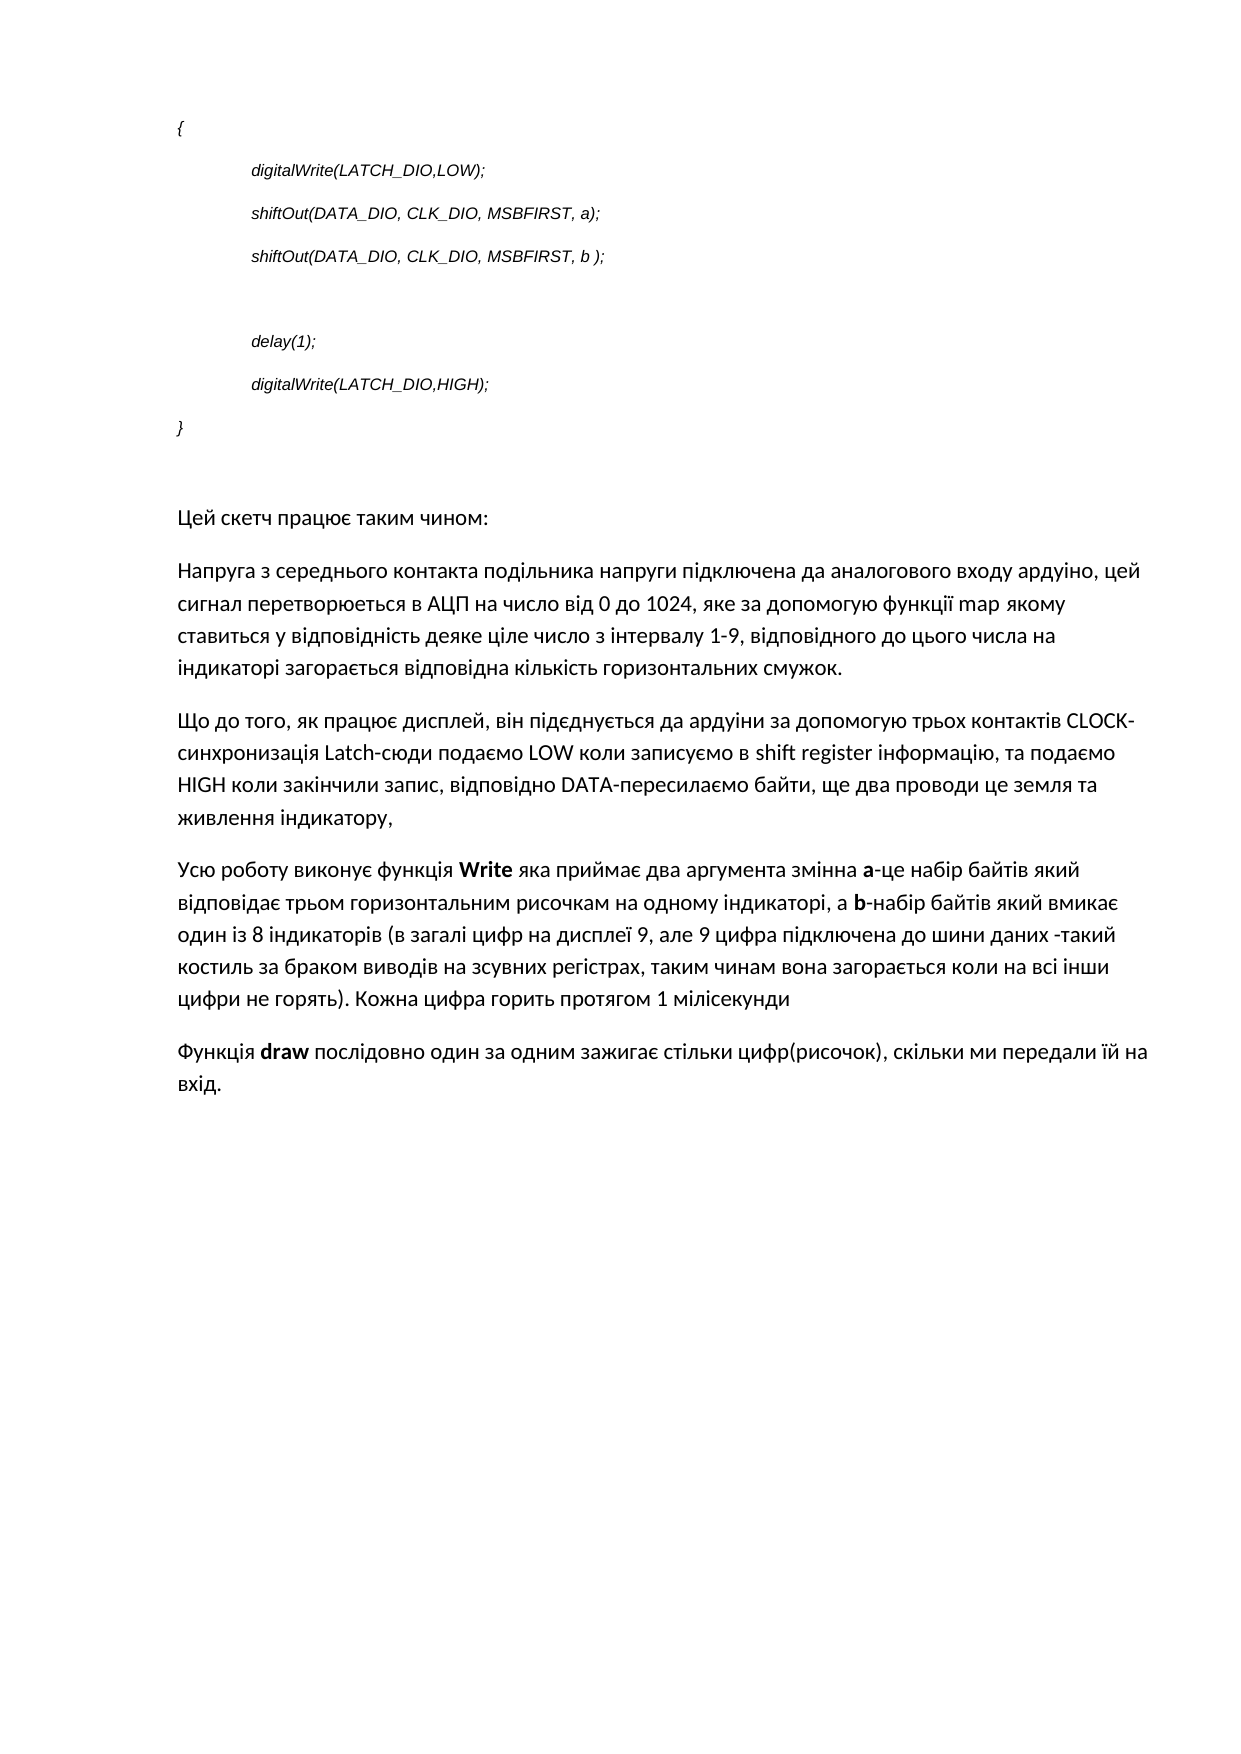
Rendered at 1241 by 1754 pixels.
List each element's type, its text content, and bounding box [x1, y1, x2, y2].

text digitalWrite(LATCH_DIO,LOW); [177, 161, 1152, 180]
text } [177, 418, 1152, 437]
text Усю роботу виконує функція Write яка приймає два аргумента змінна a-це набір байтів який відповідає трьом горизонтальним рисочкам на одному індикаторі, а b-набір байтів який вмикає один із 8 індикаторів (в загалі цифр на дисплеї 9, але 9 цифра підключена до шини даних -такий костиль за браком виводів на зсувних регістрах, таким чинам вона загорається коли на всі інши цифри не горять). Кожна цифра горить протягом 1 мілісекунди [177, 856, 1152, 1012]
text Функція draw послідовно один за одним зажигає стільки цифр(рисочок), скільки ми передали їй на вхід. [177, 1037, 1152, 1098]
text Що до того, як працює дисплей, він підєднується да ардуіни за допомогую трьох контактів CLOCK-синхронизація Latch-сюди подаємо LOW коли записуємо в shift register інформацію, та подаємо HIGH коли закінчили запис, відповідно DATA-пересилаємо байти, ще два проводи це земля та живлення індикатору, [177, 706, 1152, 831]
text shiftOut(DATA_DIO, CLK_DIO, MSBFIRST, b ); [177, 247, 1152, 266]
text delay(1); [177, 332, 1152, 351]
text Цей скетч працює таким чином: [177, 503, 1152, 531]
text shiftOut(DATA_DIO, CLK_DIO, MSBFIRST, a); [177, 204, 1152, 223]
text digitalWrite(LATCH_DIO,HIGH); [177, 375, 1152, 394]
text { [177, 118, 1152, 137]
text Напруга з середнього контакта подільника напруги підключена да аналогового входу ардуіно, цей сигнал перетворюеться в АЦП на число від 0 до 1024, яке за допомогую функції map якому ставиться у відповідність деяке ціле число з інтервалу 1-9, відповідного до цього числа на індикаторі загорається відповідна кількість горизонтальних смужок. [177, 556, 1152, 681]
